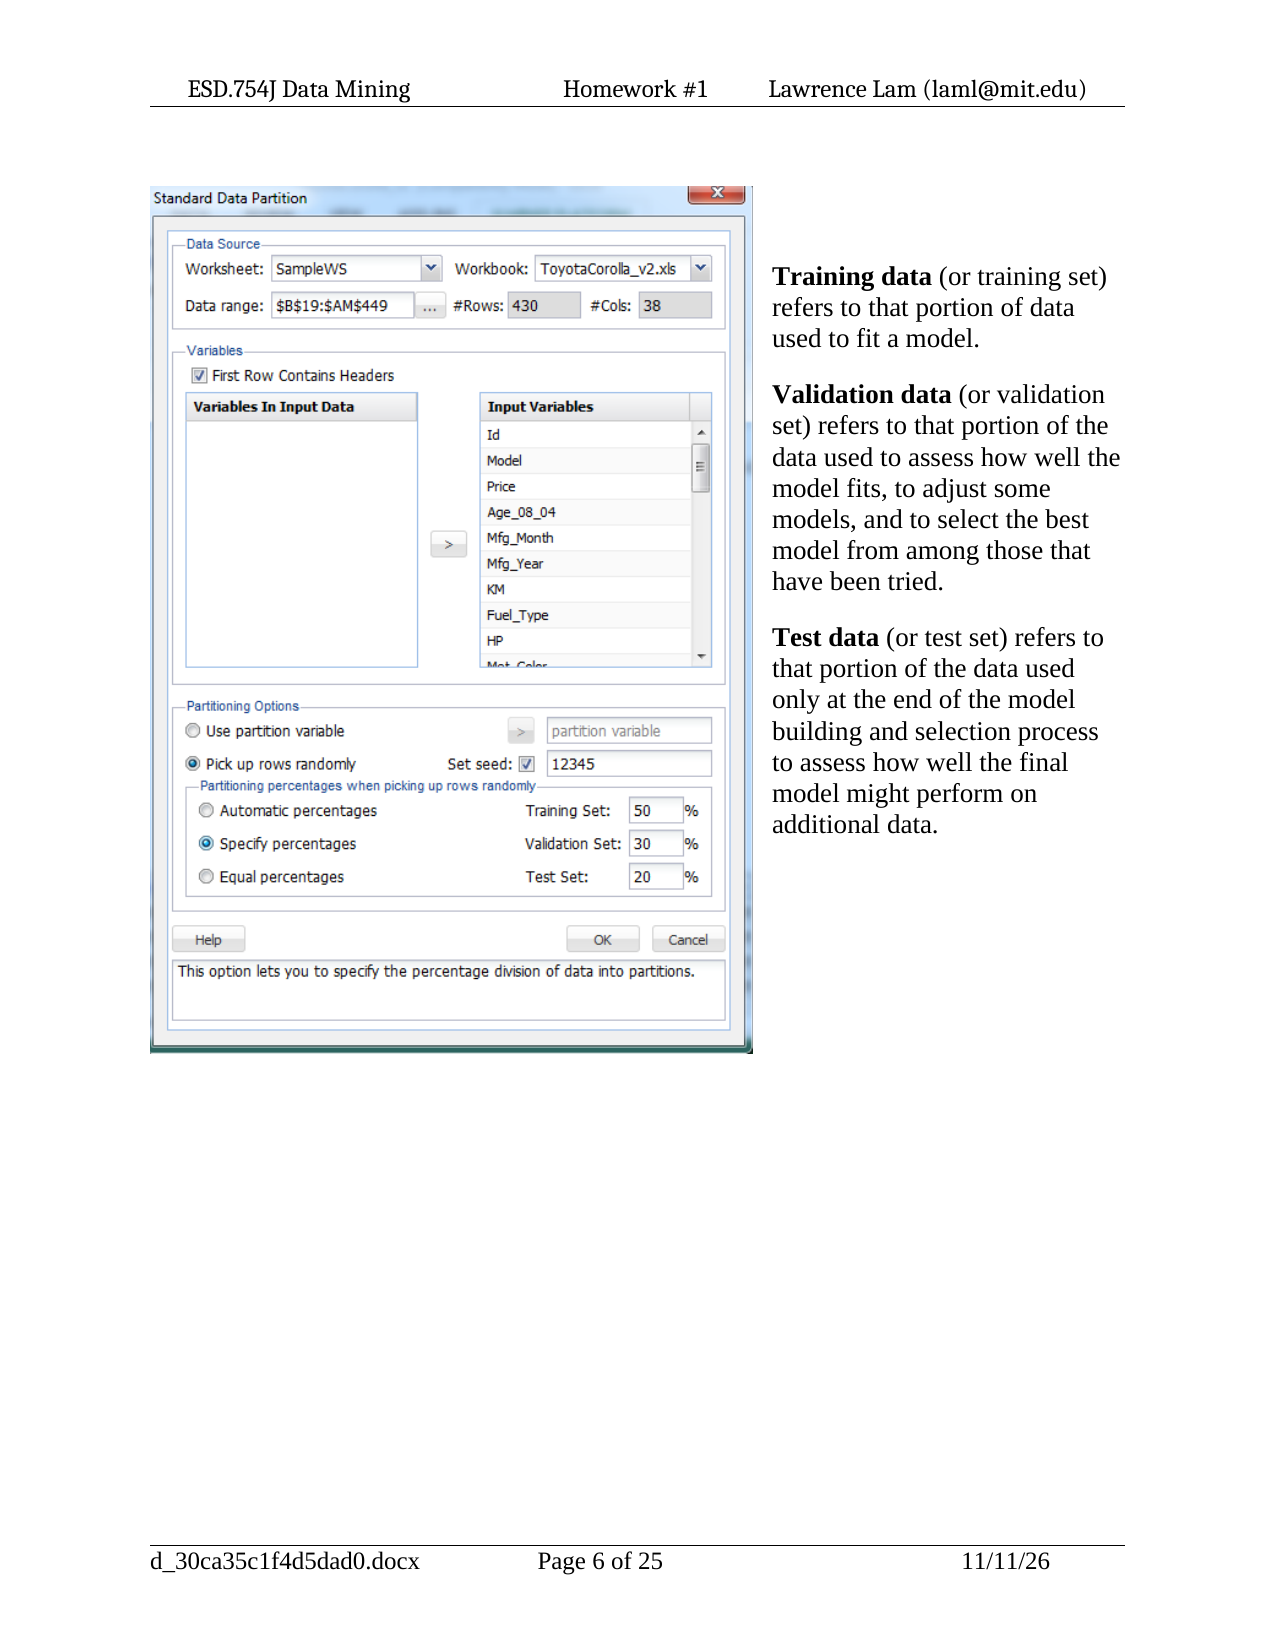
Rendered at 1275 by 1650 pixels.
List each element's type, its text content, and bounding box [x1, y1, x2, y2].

text Test data (or test set) refers to that portion of the data used only at the end of the model building and selection process to assess how well the final model might perform on additional data. [753, 621, 1125, 839]
text Training data (or training set) refers to that portion of data used to fit a model. [753, 260, 1125, 353]
picture [150, 186, 753, 1054]
text Validation data (or validation set) refers to that portion of the data used to assess how well the model fits, to adjust some models, and to select the best model from among those that have been tried. [753, 378, 1125, 596]
